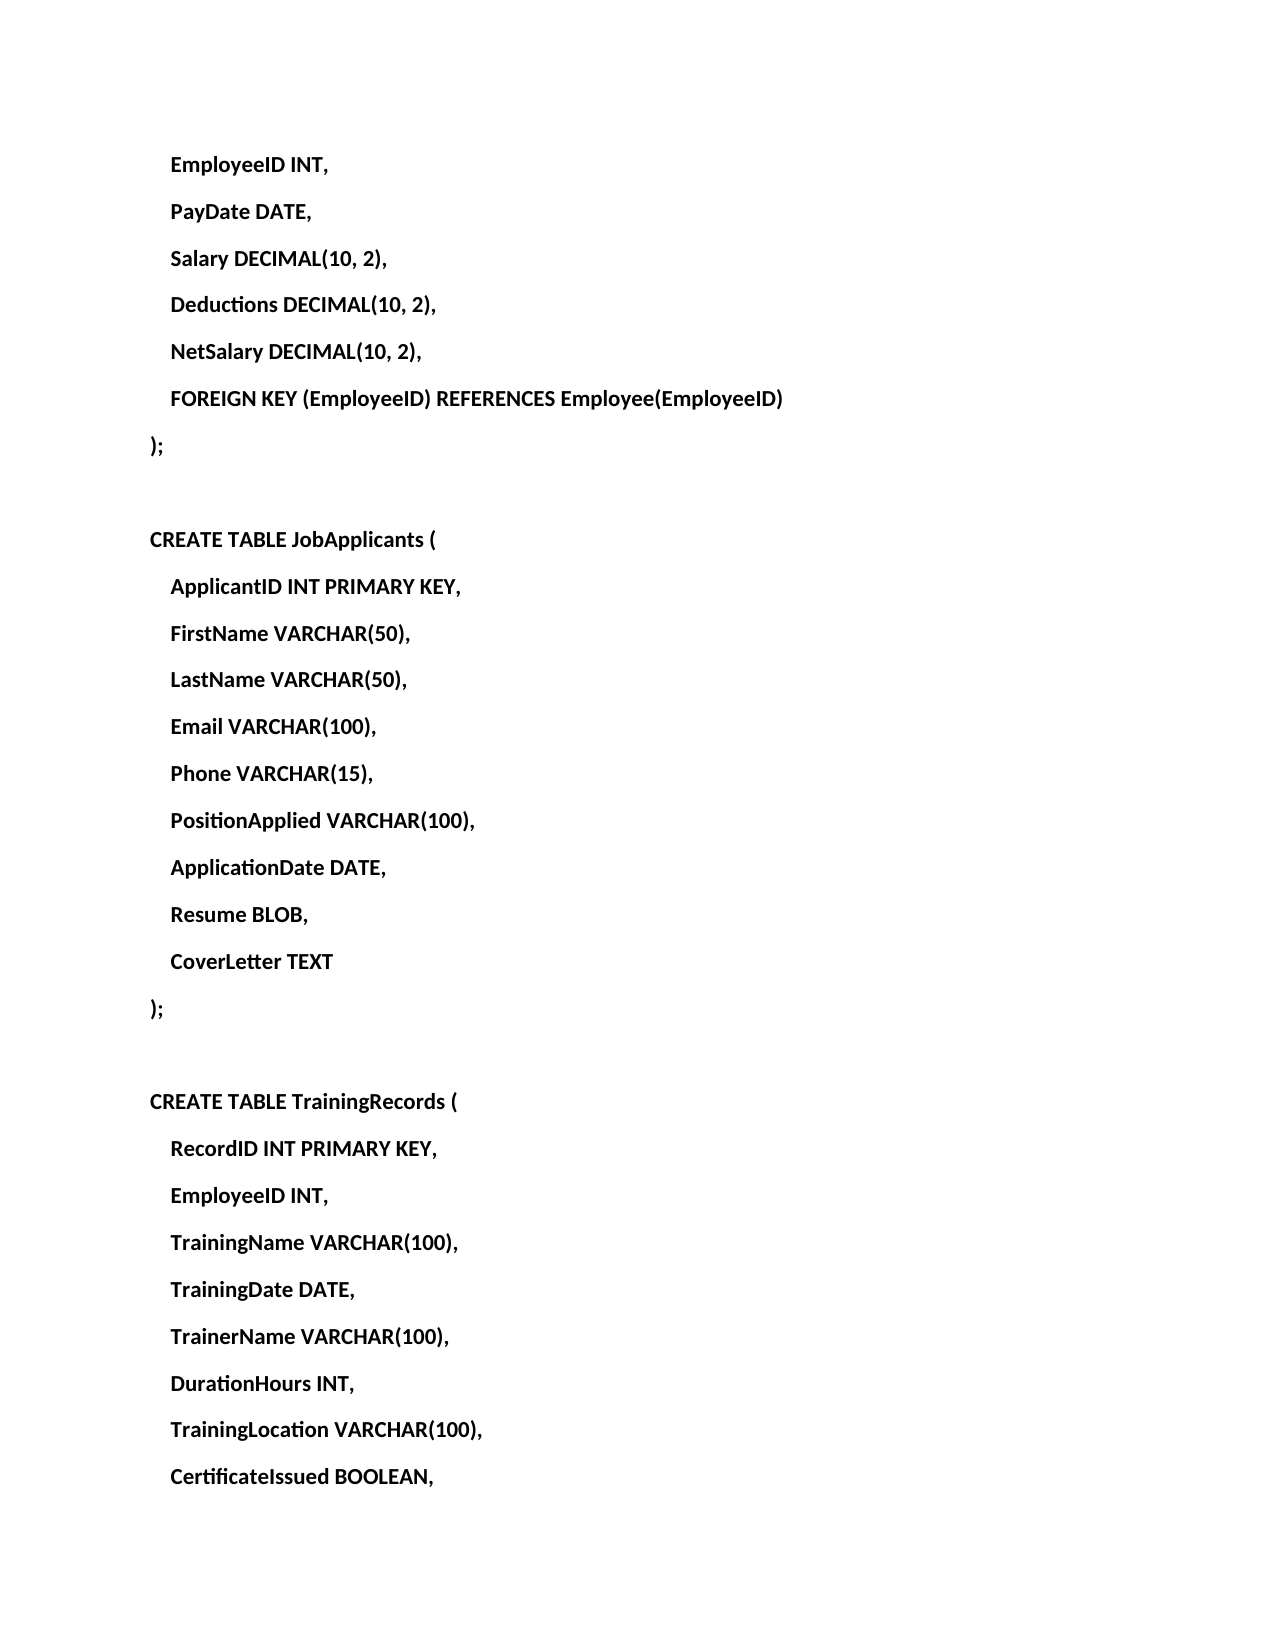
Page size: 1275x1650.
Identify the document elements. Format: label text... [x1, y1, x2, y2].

text Email VARCHAR(100), [150, 712, 1125, 741]
text PositionApplied VARCHAR(100), [150, 806, 1125, 834]
text TrainingName VARCHAR(100), [150, 1228, 1125, 1256]
text CoverLetter TEXT [150, 947, 1125, 975]
text FOREIGN KEY (EmployeeID) REFERENCES Employee(EmployeeID) [150, 384, 1125, 412]
text Phone VARCHAR(15), [150, 759, 1125, 787]
text Deductions DECIMAL(10, 2), [150, 291, 1125, 319]
text EmployeeID INT, [150, 1181, 1125, 1209]
text Salary DECIMAL(10, 2), [150, 244, 1125, 272]
text CertificateIssued BOOLEAN, [150, 1462, 1125, 1491]
text RecordID INT PRIMARY KEY, [150, 1134, 1125, 1162]
text TrainerName VARCHAR(100), [150, 1322, 1125, 1350]
text ); [150, 431, 1125, 459]
text ApplicationDate DATE, [150, 853, 1125, 881]
text DurationHours INT, [150, 1369, 1125, 1397]
text Resume BLOB, [150, 900, 1125, 928]
text TrainingLocation VARCHAR(100), [150, 1416, 1125, 1444]
text ); [150, 994, 1125, 1022]
text CREATE TABLE JobApplicants ( [150, 525, 1125, 553]
text PayDate DATE, [150, 197, 1125, 225]
text CREATE TABLE TrainingRecords ( [150, 1087, 1125, 1116]
text FirstName VARCHAR(50), [150, 619, 1125, 647]
text ApplicantID INT PRIMARY KEY, [150, 572, 1125, 600]
text TrainingDate DATE, [150, 1275, 1125, 1303]
text NetSalary DECIMAL(10, 2), [150, 337, 1125, 366]
text LastName VARCHAR(50), [150, 666, 1125, 694]
text EmployeeID INT, [150, 150, 1125, 178]
